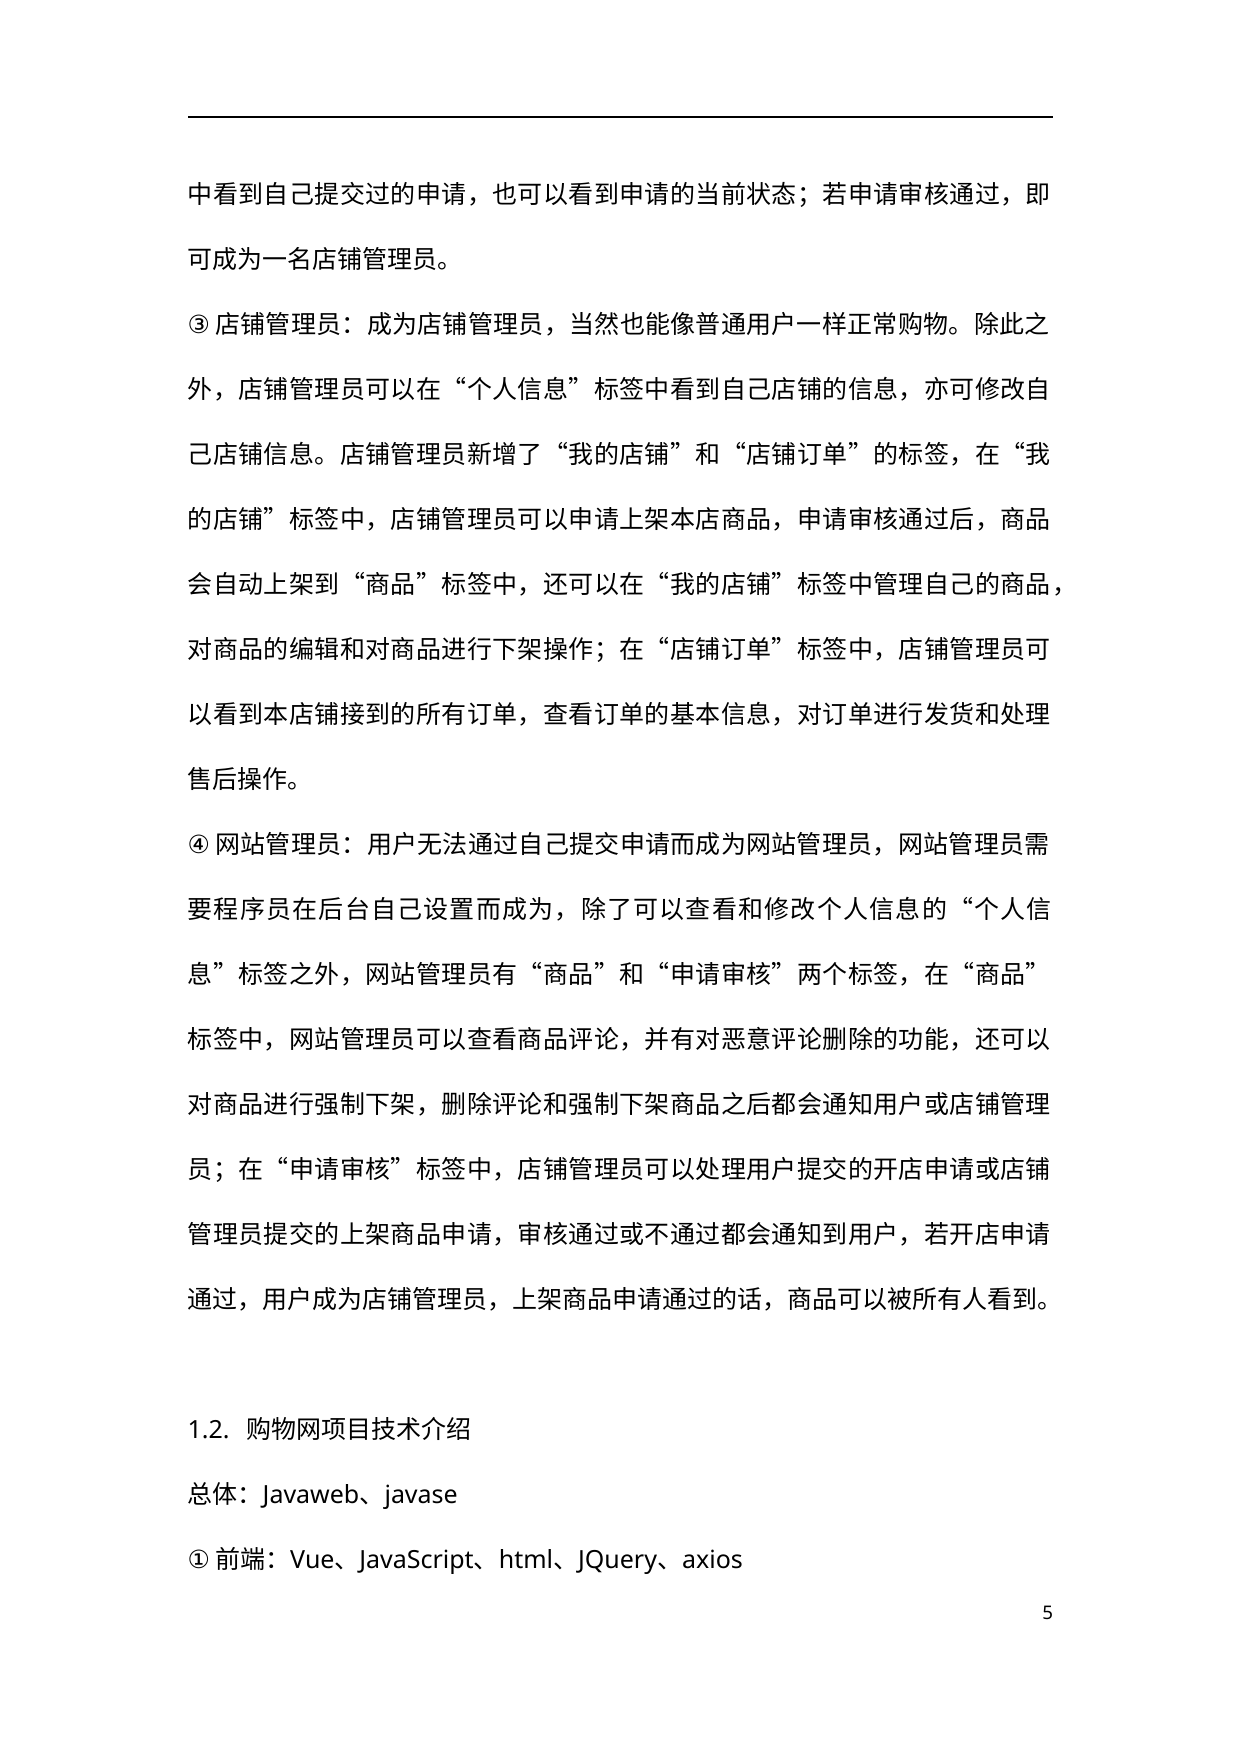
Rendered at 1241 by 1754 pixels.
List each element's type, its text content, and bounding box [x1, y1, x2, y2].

list ③店铺管理员：成为店铺管理员，当然也能像普通用户一样正常购物。除此之外，店铺管理员可以在“个人信息”标签中看到自己店铺的信息，亦可修改自己店铺信息。店铺管理员新增了“我的店铺”和“店铺订单”的标签，在“我的店铺”标签中，店铺管理员可以申请上架本店商品，申请审核通过后，商品会自动上架到“商品”标签中，还可以在“我的店铺”标签中管理自己的商品，对商品的编辑和对商品进行下架操作；在“店铺订单”标签中，店铺管理员可以看到本店铺接到的所有订单，查看订单的基本信息，对订单进行发货和处理售后操作。 [187, 290, 1053, 810]
list ④网站管理员：用户无法通过自己提交申请而成为网站管理员，网站管理员需要程序员在后台自己设置而成为，除了可以查看和修改个人信息的“个人信息”标签之外，网站管理员有“商品”和“申请审核”两个标签，在“商品”标签中，网站管理员可以查看商品评论，并有对恶意评论删除的功能，还可以对商品进行强制下架，删除评论和强制下架商品之后都会通知用户或店铺管理员；在“申请审核”标签中，店铺管理员可以处理用户提交的开店申请或店铺管理员提交的上架商品申请，审核通过或不通过都会通知到用户，若开店申请通过，用户成为店铺管理员，上架商品申请通过的话，商品可以被所有人看到。 [187, 810, 1053, 1330]
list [187, 160, 1053, 290]
list ①前端：Vue、JavaScript、html、JQuery、axios [187, 1525, 1053, 1590]
list 购物网项目技术介绍 [187, 1395, 1053, 1460]
list 总体：Javaweb、javase [187, 1460, 1053, 1525]
